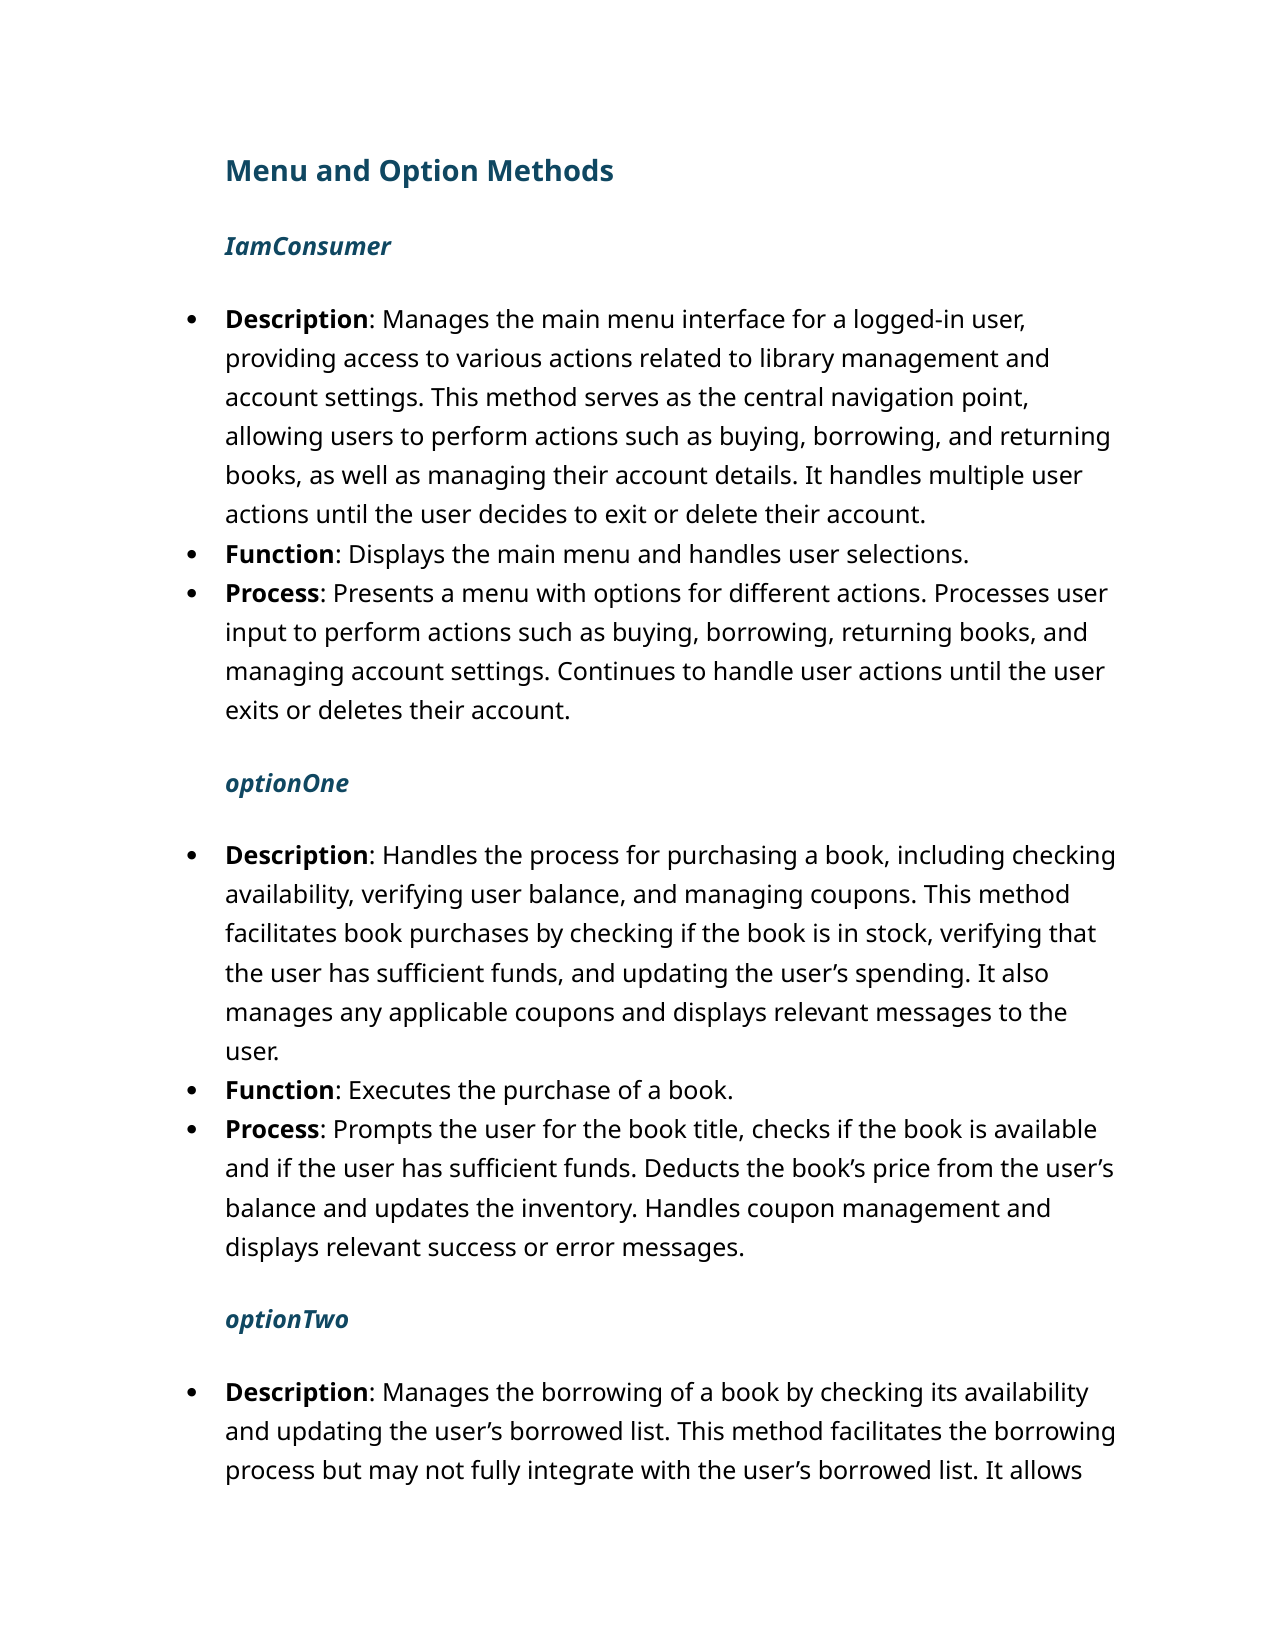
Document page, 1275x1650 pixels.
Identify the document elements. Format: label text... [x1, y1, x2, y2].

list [187, 1374, 1125, 1487]
list Process: Presents a menu with options for different actions. Processes user input to perform actions such as buying, borrowing, returning books, and managing account settings. Continues to handle user actions until the user exits or deletes their account. [187, 575, 1125, 727]
list Description: Handles the process for purchasing a book, including checking availability, verifying user balance, and managing coupons. This method facilitates book purchases by checking if the book is in stock, verifying that the user has sufficient funds, and updating the user’s spending. It also manages any applicable coupons and displays relevant messages to the user. [187, 838, 1125, 1068]
subtitle optionOne [225, 765, 1125, 799]
list Function: Displays the main menu and handles user selections. [187, 536, 1125, 570]
subtitle IamConsumer [225, 229, 1125, 263]
subtitle Menu and Option Methods [225, 150, 1125, 190]
list Description: Manages the main menu interface for a logged-in user, providing access to various actions related to library management and account settings. This method serves as the central navigation point, allowing users to perform actions such as buying, borrowing, and returning books, as well as managing their account details. It handles multiple user actions until the user decides to exit or delete their account. [187, 301, 1125, 531]
list Function: Executes the purchase of a book. [187, 1073, 1125, 1107]
subtitle optionTwo [225, 1302, 1125, 1336]
list Process: Prompts the user for the book title, checks if the book is available and if the user has sufficient funds. Deducts the book’s price from the user’s balance and updates the inventory. Handles coupon management and displays relevant success or error messages. [187, 1112, 1125, 1263]
